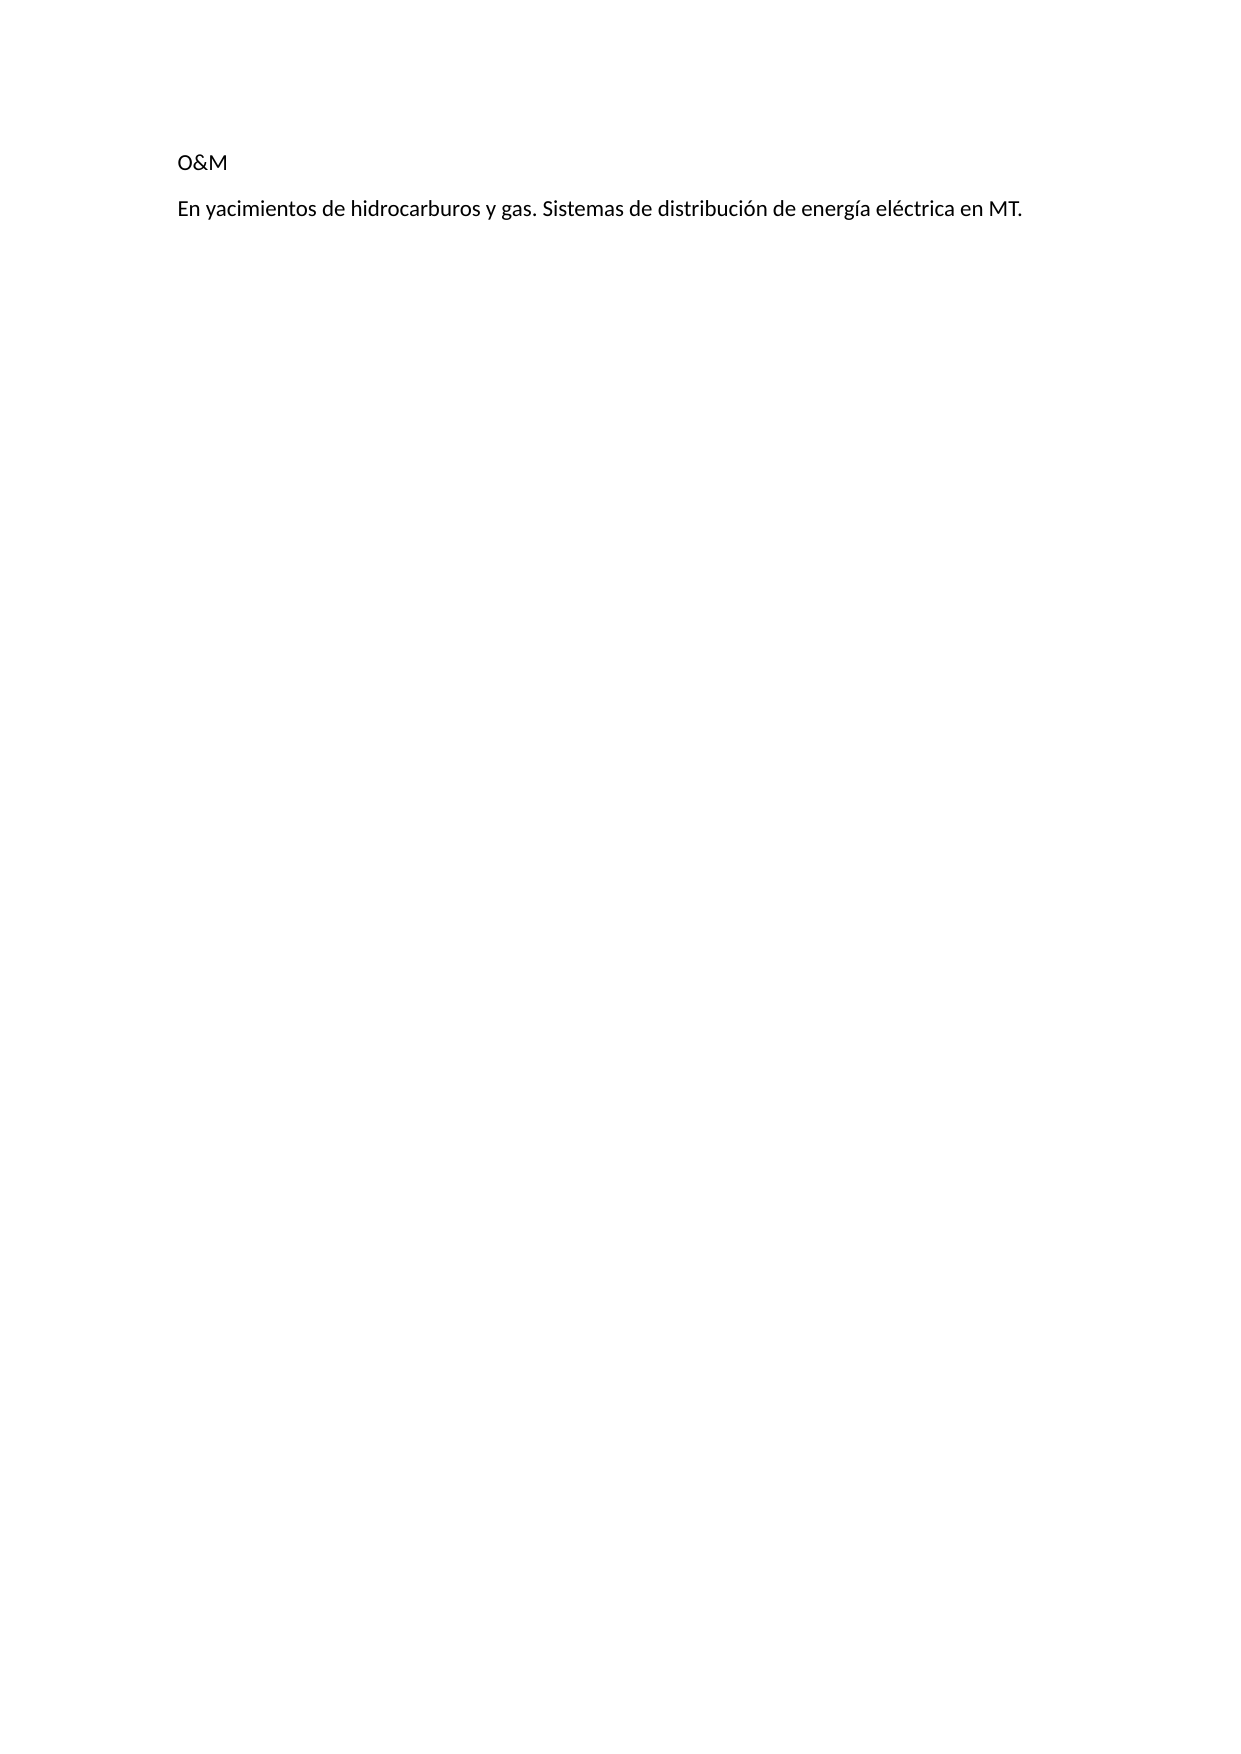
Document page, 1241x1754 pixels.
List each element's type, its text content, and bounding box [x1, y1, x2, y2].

text En yacimientos de hidrocarburos y gas. Sistemas de distribución de energía eléctrica en MT. [177, 194, 1063, 222]
text O&M [177, 148, 1063, 176]
